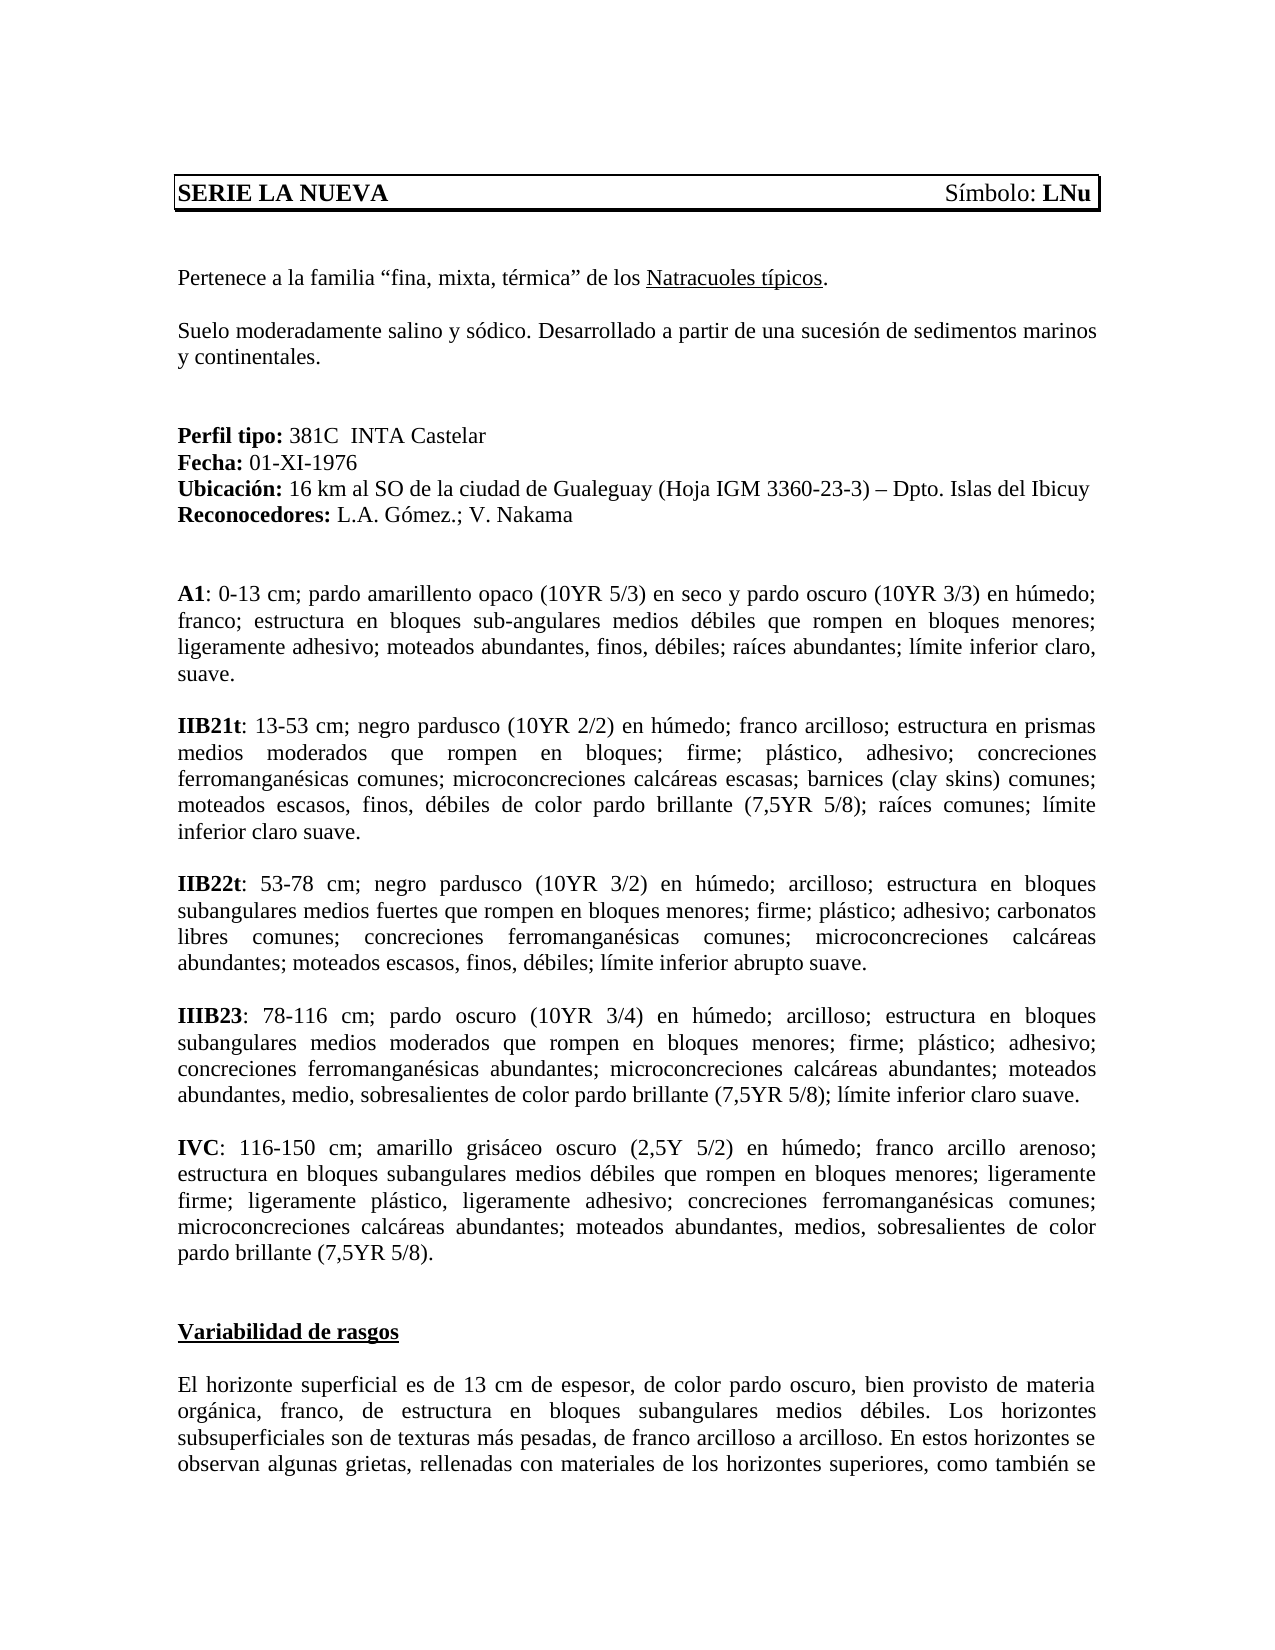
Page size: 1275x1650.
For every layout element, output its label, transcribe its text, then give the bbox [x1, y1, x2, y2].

text Fecha: 01-XI-1976 [177, 449, 1098, 475]
text Perfil tipo: INTA Castelar [177, 422, 1098, 449]
text Pertenece a la familia “fina, mixta, térmica” de los Natracuoles típicos. [177, 264, 1098, 291]
text IIB21t: 13-; negro pardusco (10YR 2/2) en húmedo; franco arcilloso; estructura en prismas medios moderados que rompen en bloques; firme; plástico, adhesivo; concreciones ferromanganésicas comunes; microconcreciones calcáreas escasas; barnices (clay skins) comunes; moteados escasos, finos, débiles de color pardo brillante (7,5YR 5/8); raíces comunes; límite inferior claro suave. [177, 712, 1098, 844]
text IVC: 116-; amarillo grisáceo oscuro (2,5Y 5/2) en húmedo; franco arcillo arenoso; estructura en bloques subangulares medios débiles que rompen en bloques menores; ligeramente firme; ligeramente plástico, ligeramente adhesivo; concreciones ferromanganésicas comunes; microconcreciones calcáreas abundantes; moteados abundantes, medios, sobresalientes de color pardo brillante (7,5YR 5/8). [177, 1134, 1098, 1266]
text Variabilidad de rasgos [177, 1318, 1098, 1345]
text Reconocedores: L.A. Gómez.; V. Nakama [177, 501, 1098, 528]
text IIB22t: 53-; negro pardusco (10YR 3/2) en húmedo; arcilloso; estructura en bloques subangulares medios fuertes que rompen en bloques menores; firme; plástico; adhesivo; carbonatos libres comunes; concreciones ferromanganésicas comunes; microconcreciones calcáreas abundantes; moteados escasos, finos, débiles; límite inferior abrupto suave. [177, 870, 1098, 976]
text Ubicación: al SO de la ciudad de Gualeguay (Hoja IGM 3360-23-3) – Dpto. Islas del Ibicuy [177, 475, 1098, 501]
text SERIE LA NUEVA Símbolo: LNu [175, 176, 1098, 208]
text A1: 0-; pardo amarillento opaco (10YR 5/3) en seco y pardo oscuro (10YR 3/3) en húmedo; franco; estructura en bloques sub-angulares medios débiles que rompen en bloques menores; ligeramente adhesivo; moteados abundantes, finos, débiles; raíces abundantes; límite inferior claro, suave. [177, 581, 1098, 686]
text IIIB23: 78-; pardo oscuro (10YR 3/4) en húmedo; arcilloso; estructura en bloques subangulares medios moderados que rompen en bloques menores; firme; plástico; adhesivo; concreciones ferromanganésicas abundantes; microconcreciones calcáreas abundantes; moteados abundantes, medio, sobresalientes de color pardo brillante (7,5YR 5/8); límite inferior claro suave. [177, 1002, 1098, 1108]
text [177, 1371, 1098, 1477]
text Suelo moderadamente salino y sódico. Desarrollado a partir de una sucesión de sedimentos marinos y continentales. [177, 317, 1098, 370]
